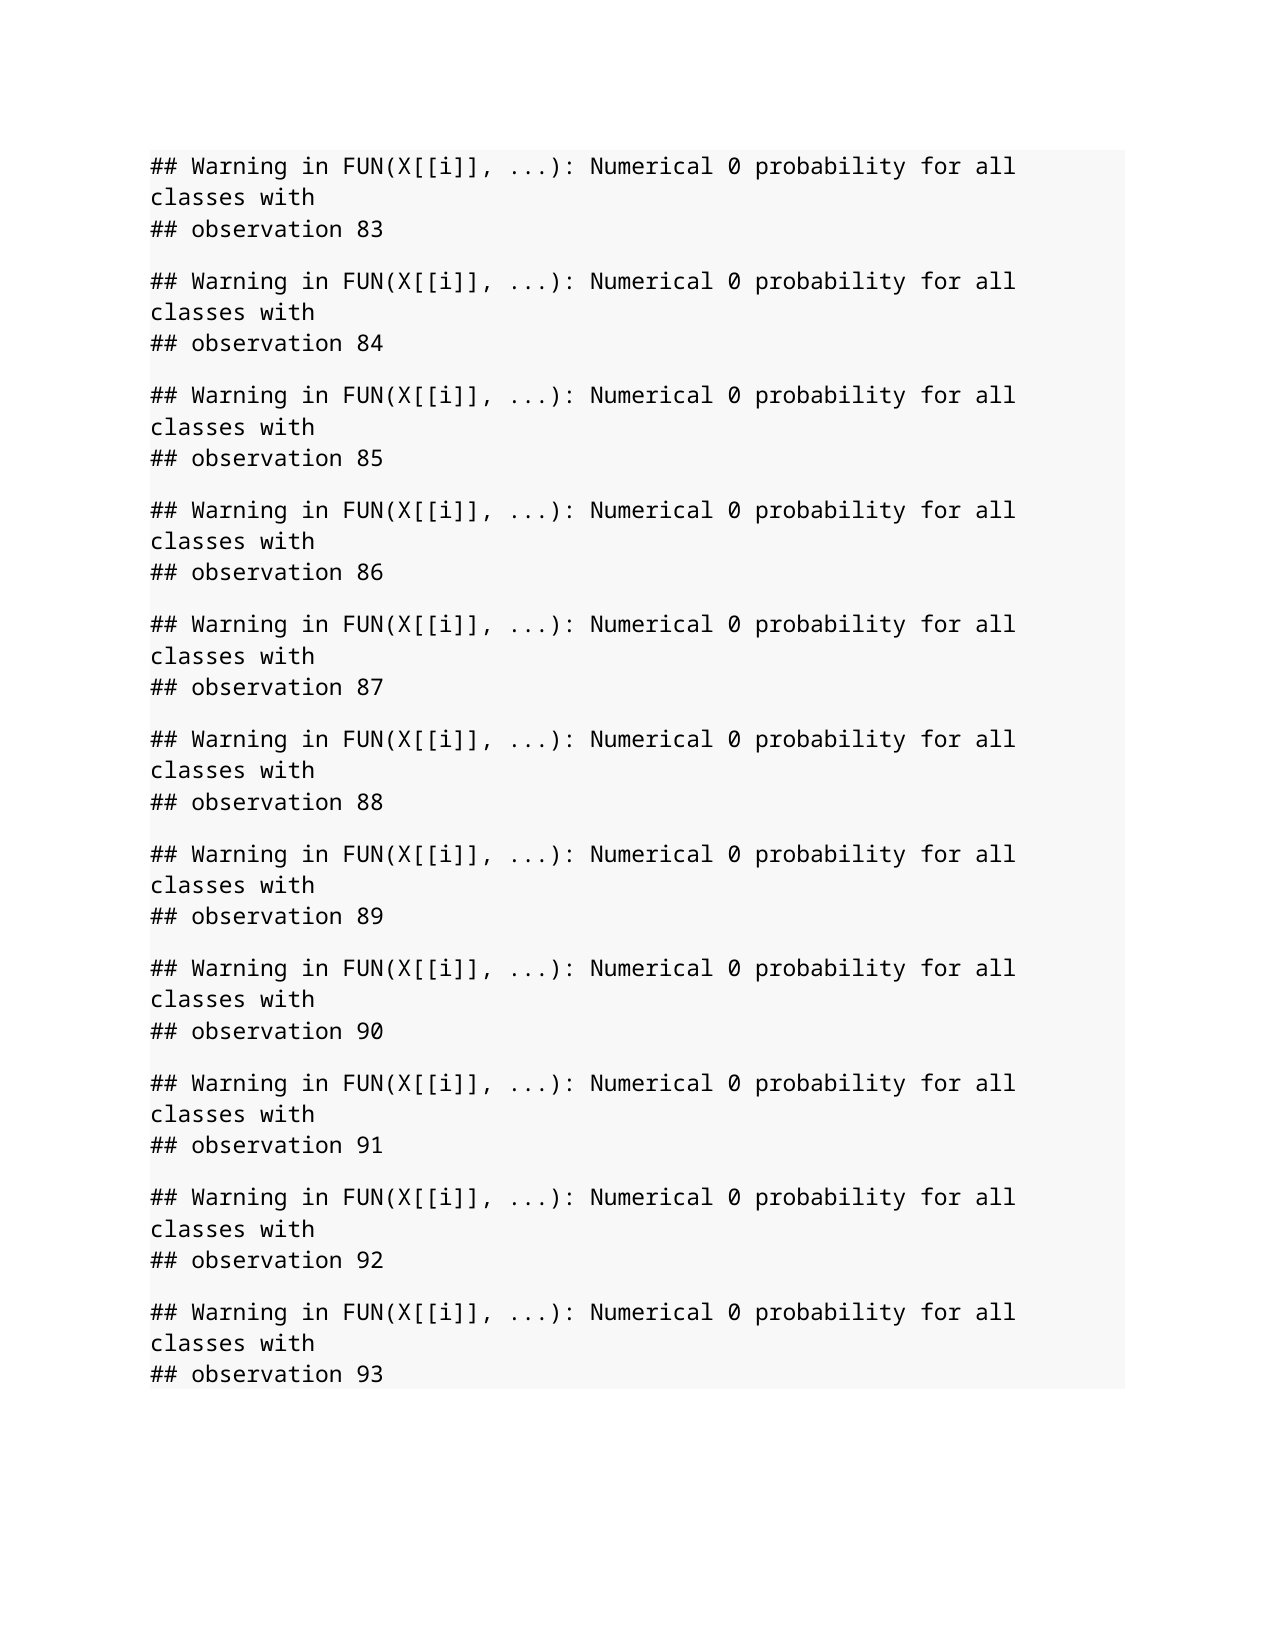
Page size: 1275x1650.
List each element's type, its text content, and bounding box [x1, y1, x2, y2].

text ## Warning in FUN(X[[i]], ...): Numerical 0 probability for all classes with ## observation 93 [150, 1296, 1125, 1389]
text ## Warning in FUN(X[[i]], ...): Numerical 0 probability for all classes with ## observation 89 [150, 837, 1125, 931]
text ## Warning in FUN(X[[i]], ...): Numerical 0 probability for all classes with ## observation 85 [150, 379, 1125, 473]
text ## Warning in FUN(X[[i]], ...): Numerical 0 probability for all classes with ## observation 88 [150, 723, 1125, 817]
text ## Warning in FUN(X[[i]], ...): Numerical 0 probability for all classes with ## observation 86 [150, 494, 1125, 587]
text ## Warning in FUN(X[[i]], ...): Numerical 0 probability for all classes with ## observation 91 [150, 1067, 1125, 1160]
text ## Warning in FUN(X[[i]], ...): Numerical 0 probability for all classes with ## observation 90 [150, 952, 1125, 1046]
text ## Warning in FUN(X[[i]], ...): Numerical 0 probability for all classes with ## observation 84 [150, 264, 1125, 358]
text ## Warning in FUN(X[[i]], ...): Numerical 0 probability for all classes with ## observation 92 [150, 1181, 1125, 1275]
text ## Warning in FUN(X[[i]], ...): Numerical 0 probability for all classes with ## observation 83 [150, 150, 1125, 244]
text ## Warning in FUN(X[[i]], ...): Numerical 0 probability for all classes with ## observation 87 [150, 608, 1125, 702]
